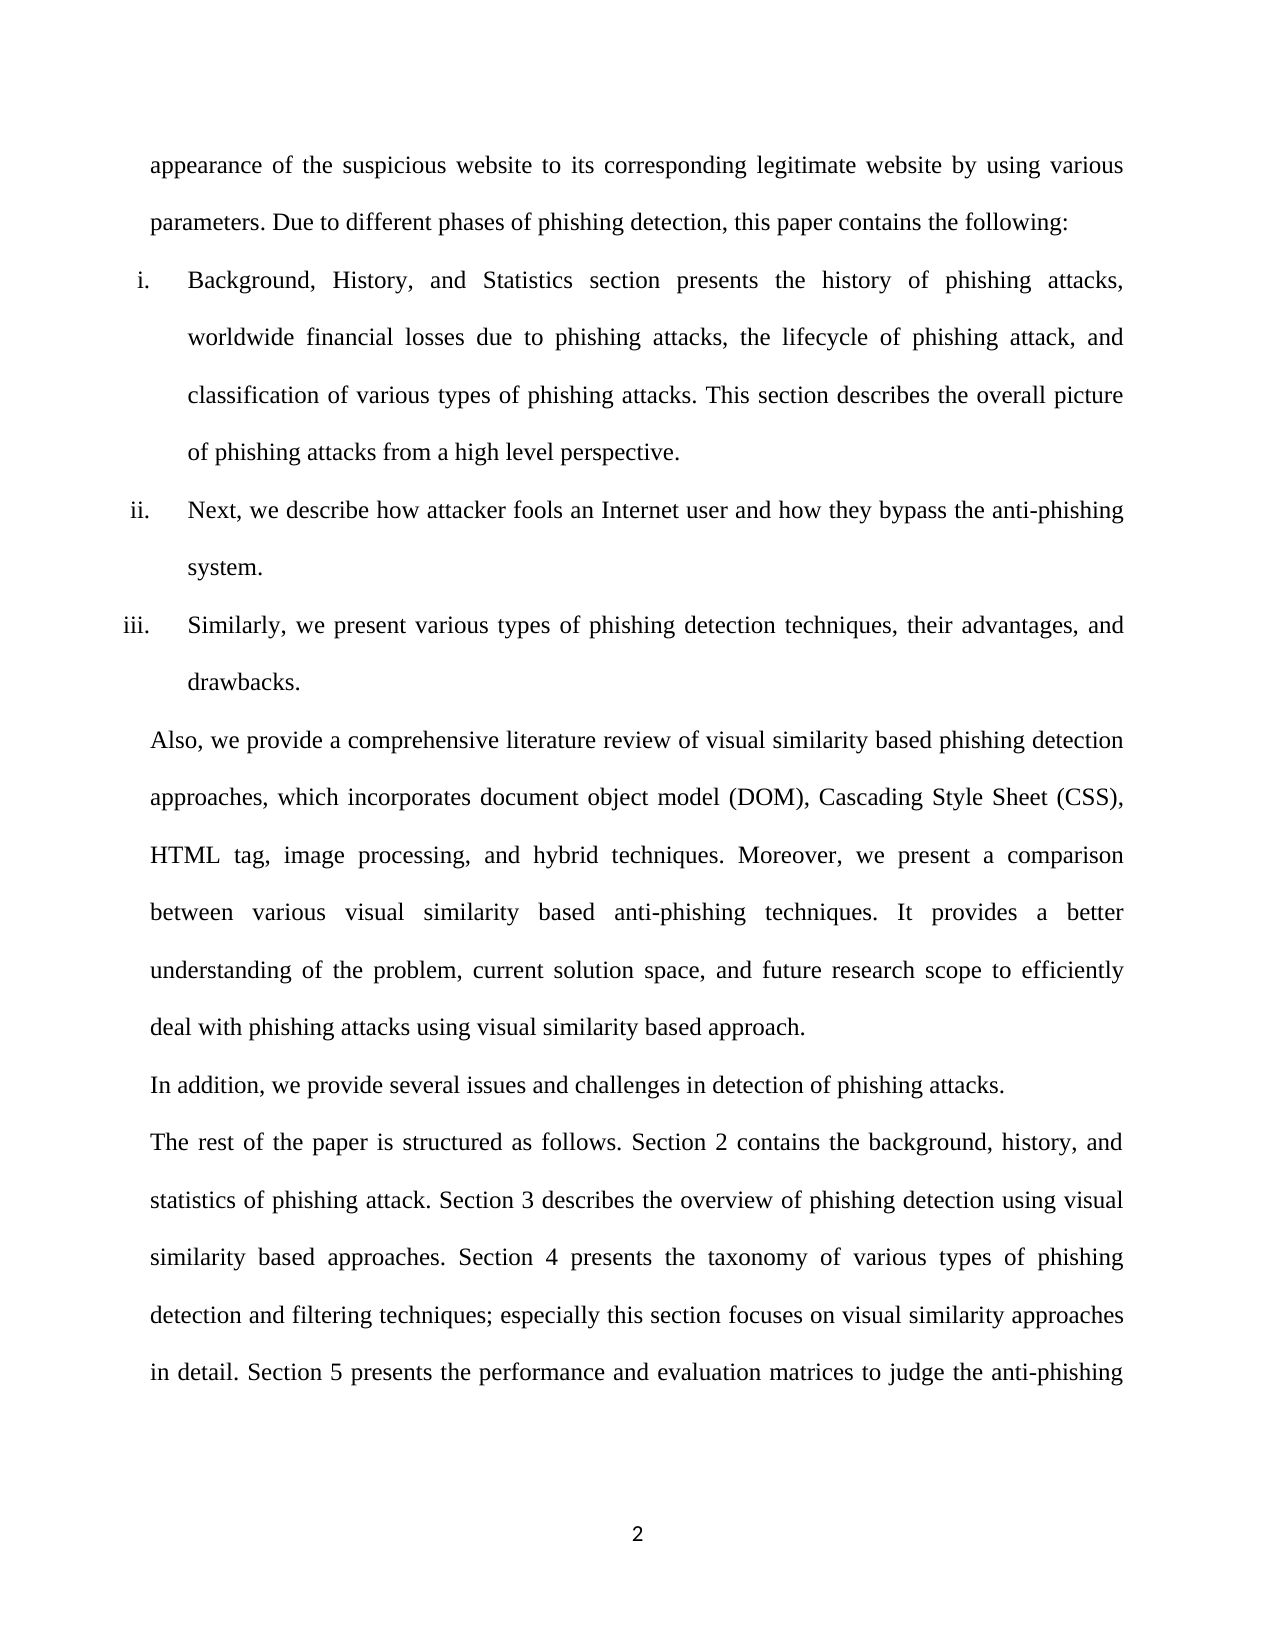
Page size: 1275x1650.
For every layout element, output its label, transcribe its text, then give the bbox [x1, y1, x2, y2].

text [150, 150, 1125, 236]
text In addition, we provide several issues and challenges in detection of phishing attacks. [150, 1070, 1125, 1099]
list Similarly, we present various types of phishing detection techniques, their advantages, and drawbacks. [150, 610, 1125, 696]
list Also, we provide a comprehensive literature review of visual similarity based phishing detection approaches, which incorporates document object model (DOM), Cascading Style Sheet (CSS), HTML tag, image processing, and hybrid techniques. Moreover, we present a comparison between various visual similarity based anti-phishing techniques. It provides a better understanding of the problem, current solution space, and future research scope to efficiently deal with phishing attacks using visual similarity based approach. [150, 725, 1125, 1041]
list Background, History, and Statistics section presents the history of phishing attacks, worldwide financial losses due to phishing attacks, the lifecycle of phishing attack, and classification of various types of phishing attacks. This section describes the overall picture of phishing attacks from a high level perspective. [150, 265, 1125, 466]
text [150, 1127, 1125, 1386]
list Next, we describe how attacker fools an Internet user and how they bypass the anti-phishing system. [150, 495, 1125, 581]
